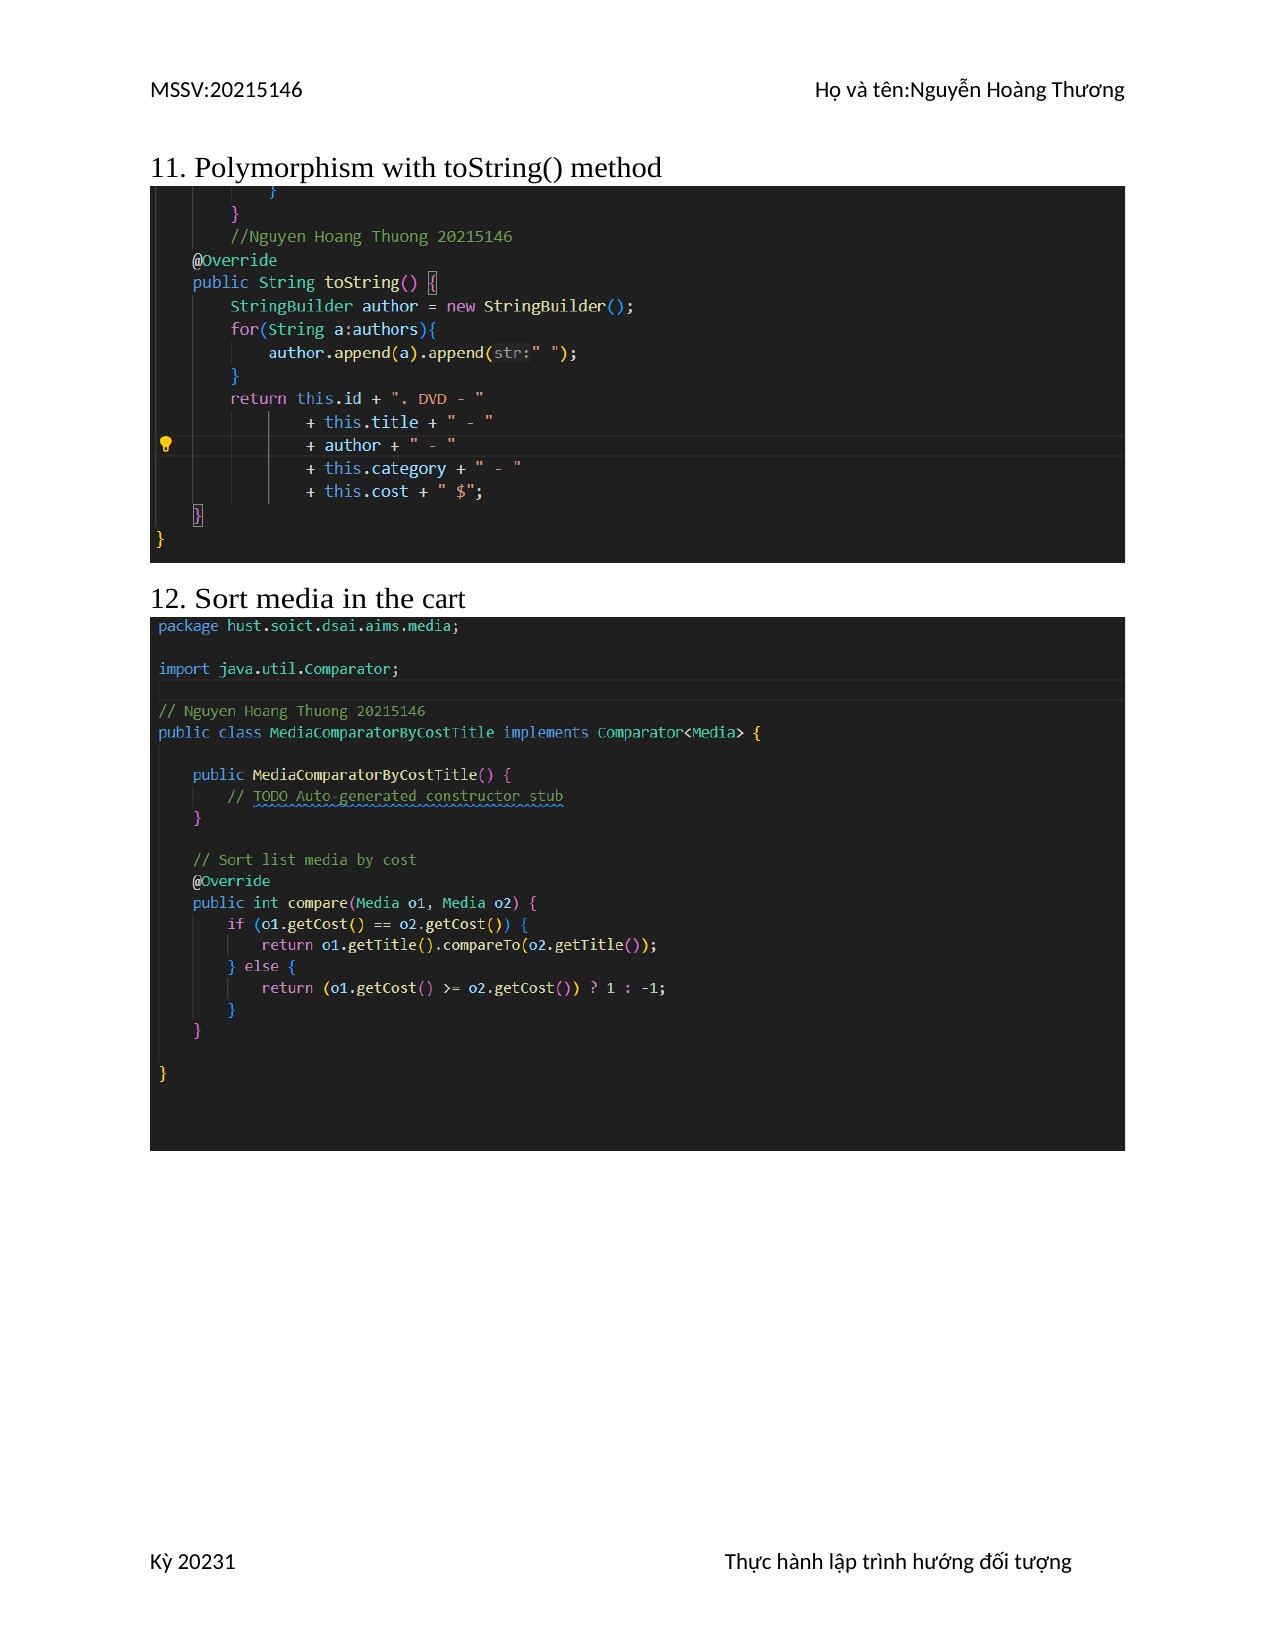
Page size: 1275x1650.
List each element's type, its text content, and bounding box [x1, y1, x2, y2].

picture [150, 186, 1125, 563]
subtitle 11. Polymorphism with toString() method [150, 150, 1125, 183]
subtitle 12. Sort media in the cart [150, 581, 1125, 615]
picture [150, 617, 1125, 1151]
